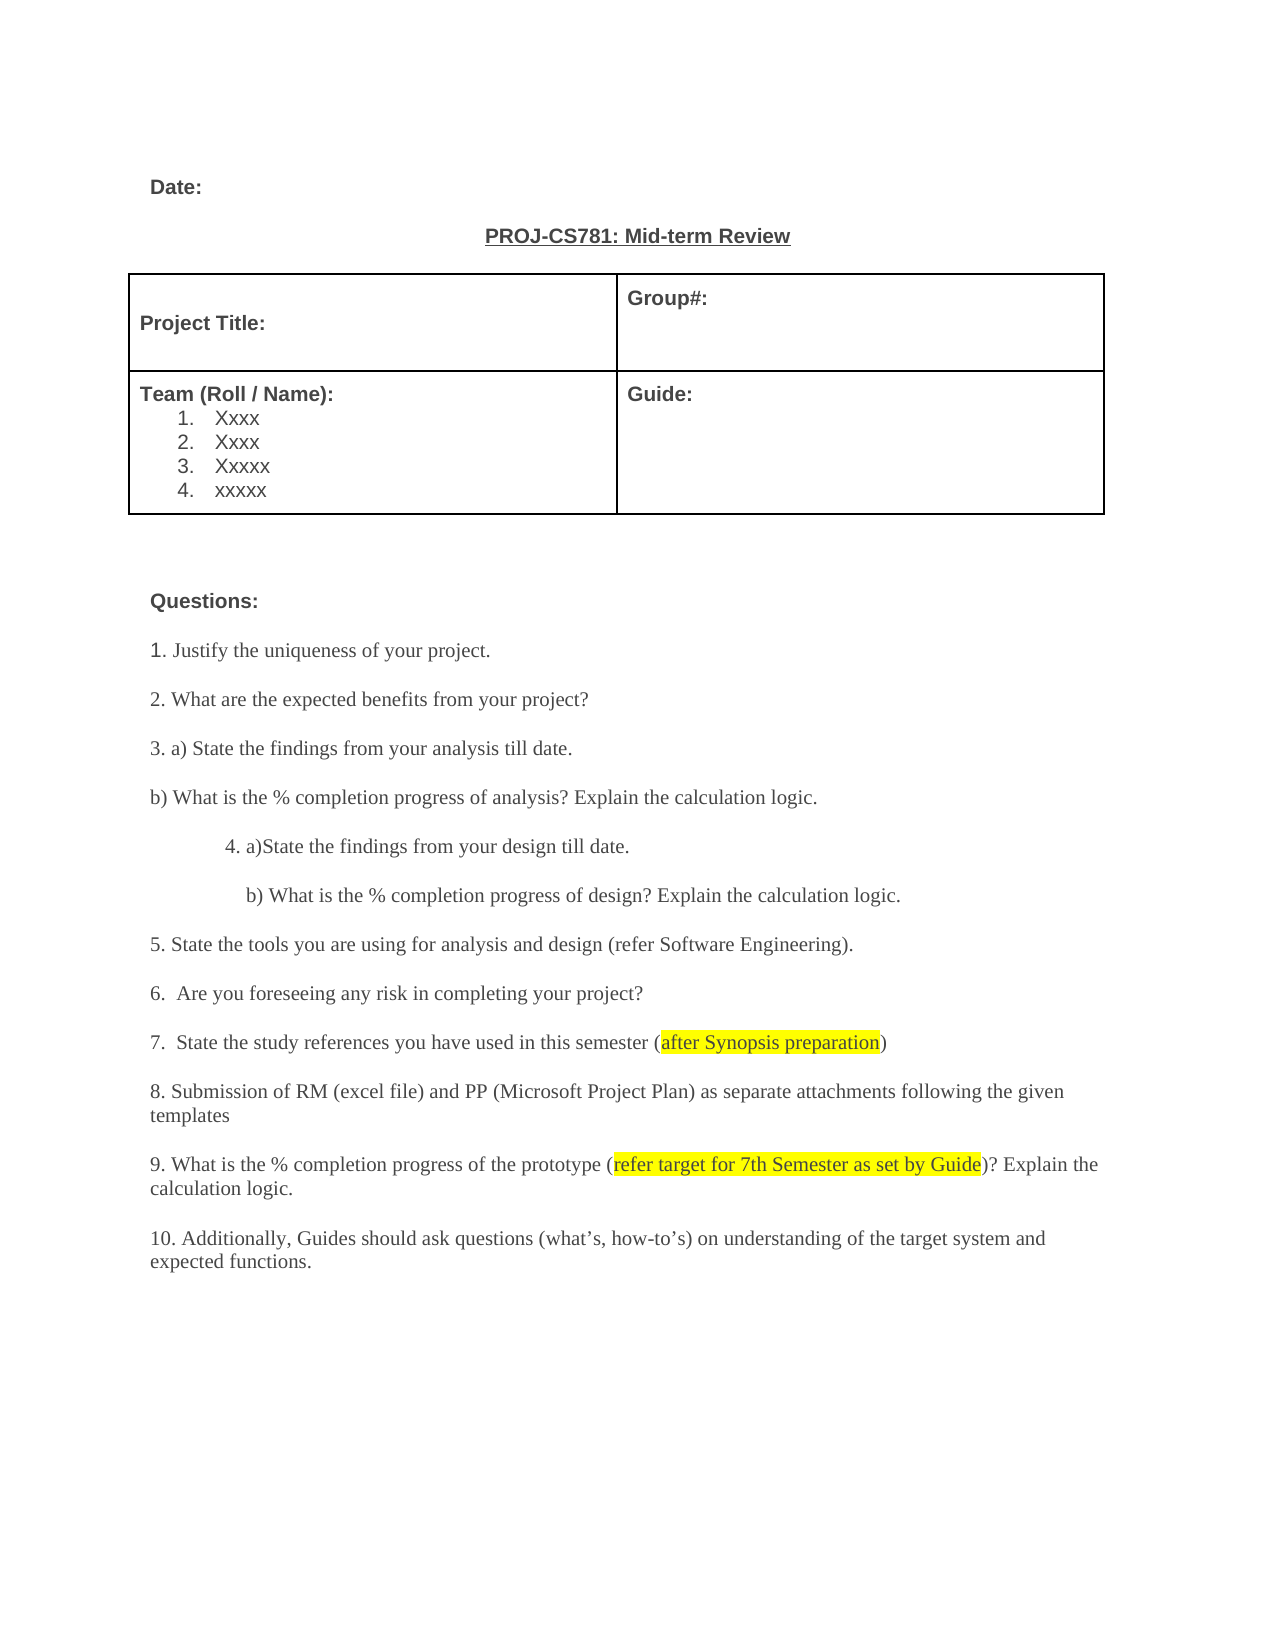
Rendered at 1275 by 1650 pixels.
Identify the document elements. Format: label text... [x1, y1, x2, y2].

text 3. a) State the findings from your analysis till date. [150, 736, 1125, 760]
text 10. Additionally, Guides should ask questions (what’s, how-to’s) on understanding of the target system and expected functions. [150, 1225, 1125, 1273]
text 8. Submission of RM (excel file) and PP (Microsoft Project Plan) as separate attachments following the given templates [150, 1079, 1125, 1127]
text b) What is the % completion progress of design? Explain the calculation logic. [225, 883, 1125, 907]
text b) What is the % completion progress of analysis? Explain the calculation logic. [150, 785, 1125, 809]
text 4. a)State the findings from your design till date. [225, 834, 1125, 858]
text 6. Are you foreseeing any risk in completing your project? [150, 981, 1125, 1005]
text PROJ-CS781: Mid-term Review [150, 224, 1125, 248]
text 2. What are the expected benefits from your project? [150, 687, 1125, 711]
text Questions: [150, 588, 1125, 612]
table_header Project Title: [130, 275, 616, 370]
text 5. State the tools you are using for analysis and design (refer Software Engineering). [150, 932, 1125, 956]
table_cell Guide: [618, 372, 1103, 512]
text 9. What is the % completion progress of the prototype (refer target for 7th Semester as set by Guide)? Explain the calculation logic. [150, 1152, 1125, 1200]
table_cell Team (Roll / Name): Xxxx Xxxx Xxxxx xxxxx [130, 372, 616, 512]
text 7. State the study references you have used in this semester (after Synopsis preparation) [150, 1030, 661, 1054]
text 1. Justify the uniqueness of your project. [150, 637, 1125, 662]
table_header Group#: [618, 275, 1103, 370]
text 7. State the study references you have used in this semester (after Synopsis preparation) [880, 1030, 1125, 1054]
text Date: [150, 175, 1125, 199]
